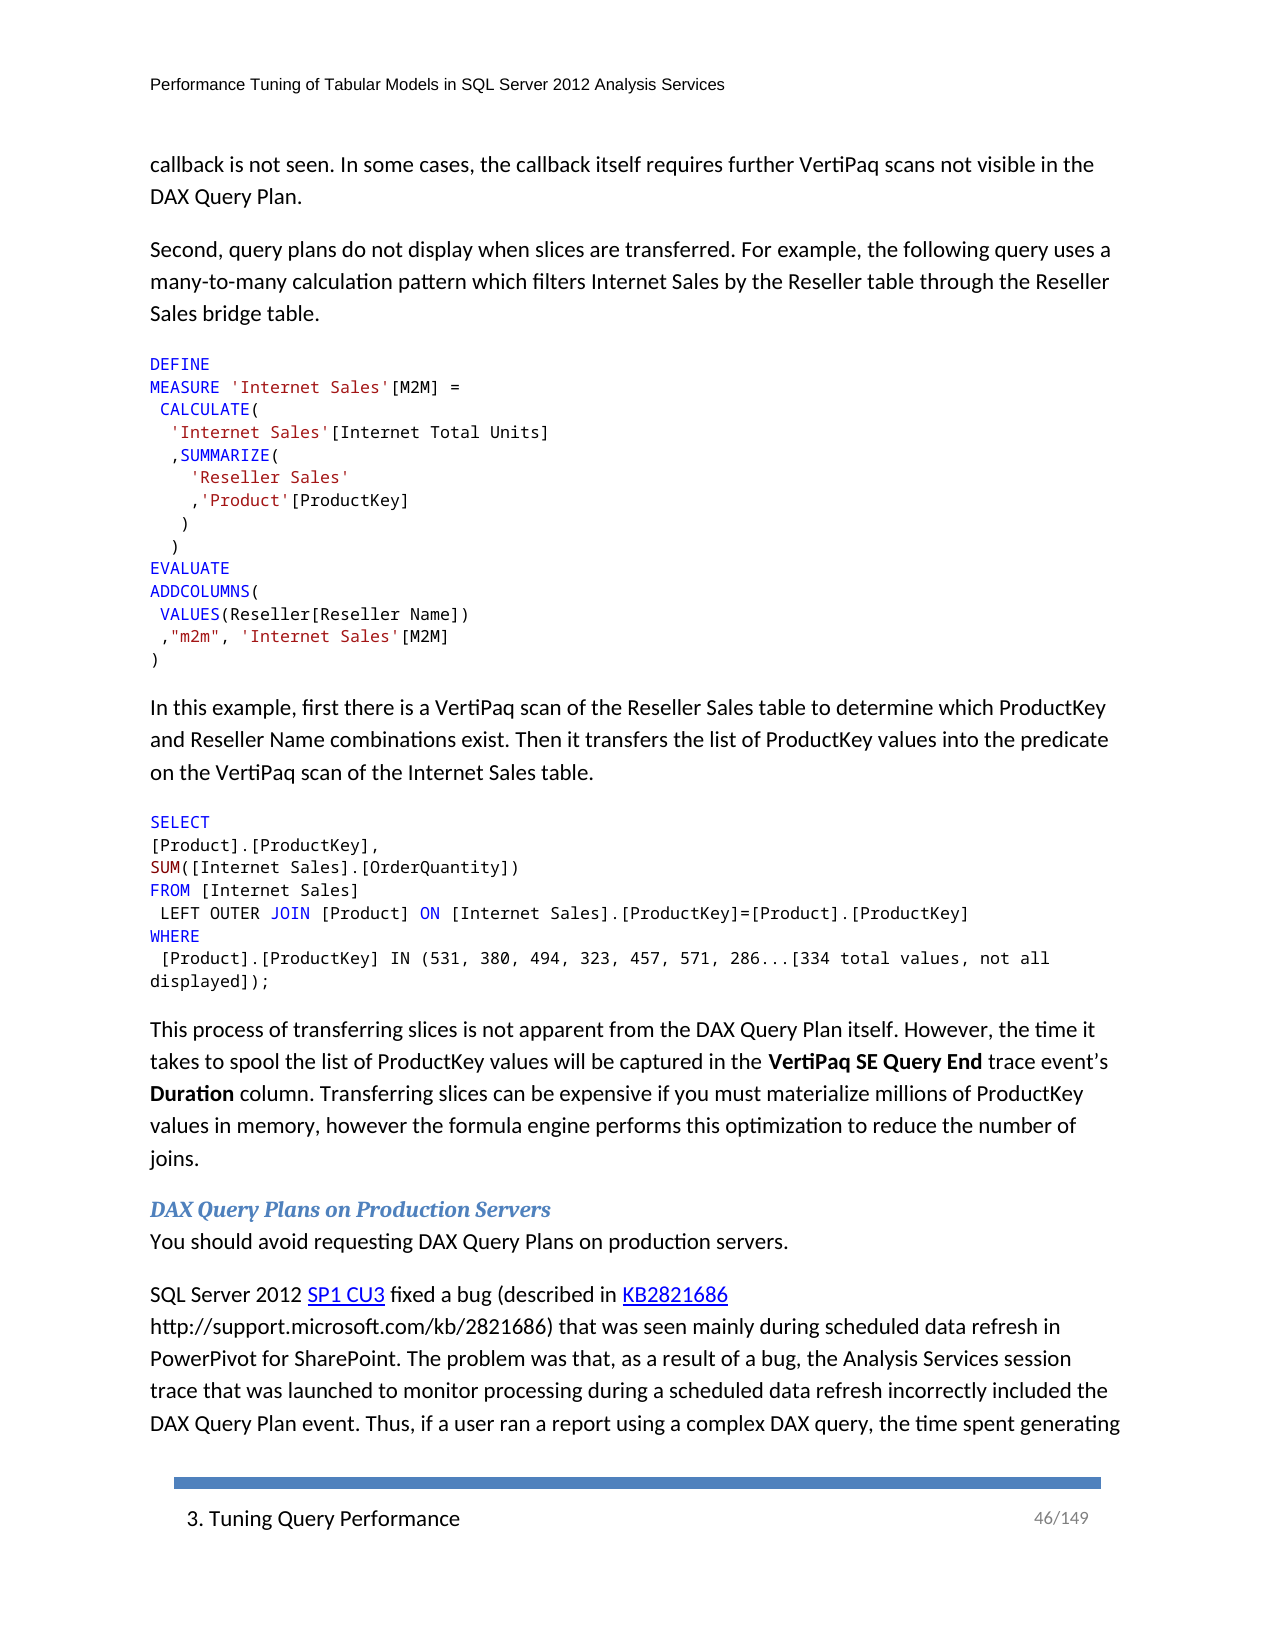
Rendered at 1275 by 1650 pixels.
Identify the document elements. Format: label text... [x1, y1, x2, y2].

text ,'Product'[ProductKey] [150, 489, 1125, 512]
text In this example, first there is a VertiPaq scan of the Reseller Sales table to determine which ProductKey and Reseller Name combinations exist. Then it transfers the list of ProductKey values into the predicate on the VertiPaq scan of the Internet Sales table. [150, 693, 1125, 786]
text SUM([Internet Sales].[OrderQuantity]) [150, 856, 1125, 879]
text EVALUATE [150, 557, 1125, 580]
text WHERE [150, 924, 1125, 947]
text MEASURE 'Internet Sales'[M2M] = [150, 375, 1125, 398]
subtitle DAX Query Plans on Production Servers [150, 1197, 1125, 1223]
text You should avoid requesting DAX Query Plans on production servers. [150, 1227, 1125, 1255]
text CALCULATE( [150, 398, 1125, 421]
text ) [150, 648, 1125, 671]
text VALUES(Reseller[Reseller Name]) [150, 602, 1125, 625]
text This process of transferring slices is not apparent from the DAX Query Plan itself. However, the time it takes to spool the list of ProductKey values will be captured in the VertiPaq SE Query End trace event’s Duration column. Transferring slices can be expensive if you must materialize millions of ProductKey values in memory, however the formula engine performs this optimization to reduce the number of joins. [150, 1015, 1125, 1172]
text ) [150, 512, 1125, 534]
text LEFT OUTER JOIN [Product] ON [Internet Sales].[ProductKey]=[Product].[ProductKey] [150, 901, 1125, 924]
text [Product].[ProductKey], [150, 833, 1125, 856]
text 'Reseller Sales' [150, 466, 1125, 489]
text ADDCOLUMNS( [150, 580, 1125, 602]
text [Product].[ProductKey] IN (531, 380, 494, 323, 457, 571, 286...[334 total values, not all displayed]); [150, 947, 1125, 992]
text 'Internet Sales'[Internet Total Units] [150, 421, 1125, 443]
text ,SUMMARIZE( [150, 443, 1125, 466]
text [150, 150, 1125, 210]
text ,"m2m", 'Internet Sales'[M2M] [150, 625, 1125, 648]
text DEFINE [150, 353, 1125, 375]
text ) [150, 534, 1125, 557]
text FROM [Internet Sales] [150, 879, 1125, 901]
text Second, query plans do not display when slices are transferred. For example, the following query uses a many-to-many calculation pattern which filters Internet Sales by the Reseller table through the Reseller Sales bridge table. [150, 235, 1125, 328]
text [150, 1280, 1125, 1437]
text SELECT [150, 811, 1125, 833]
